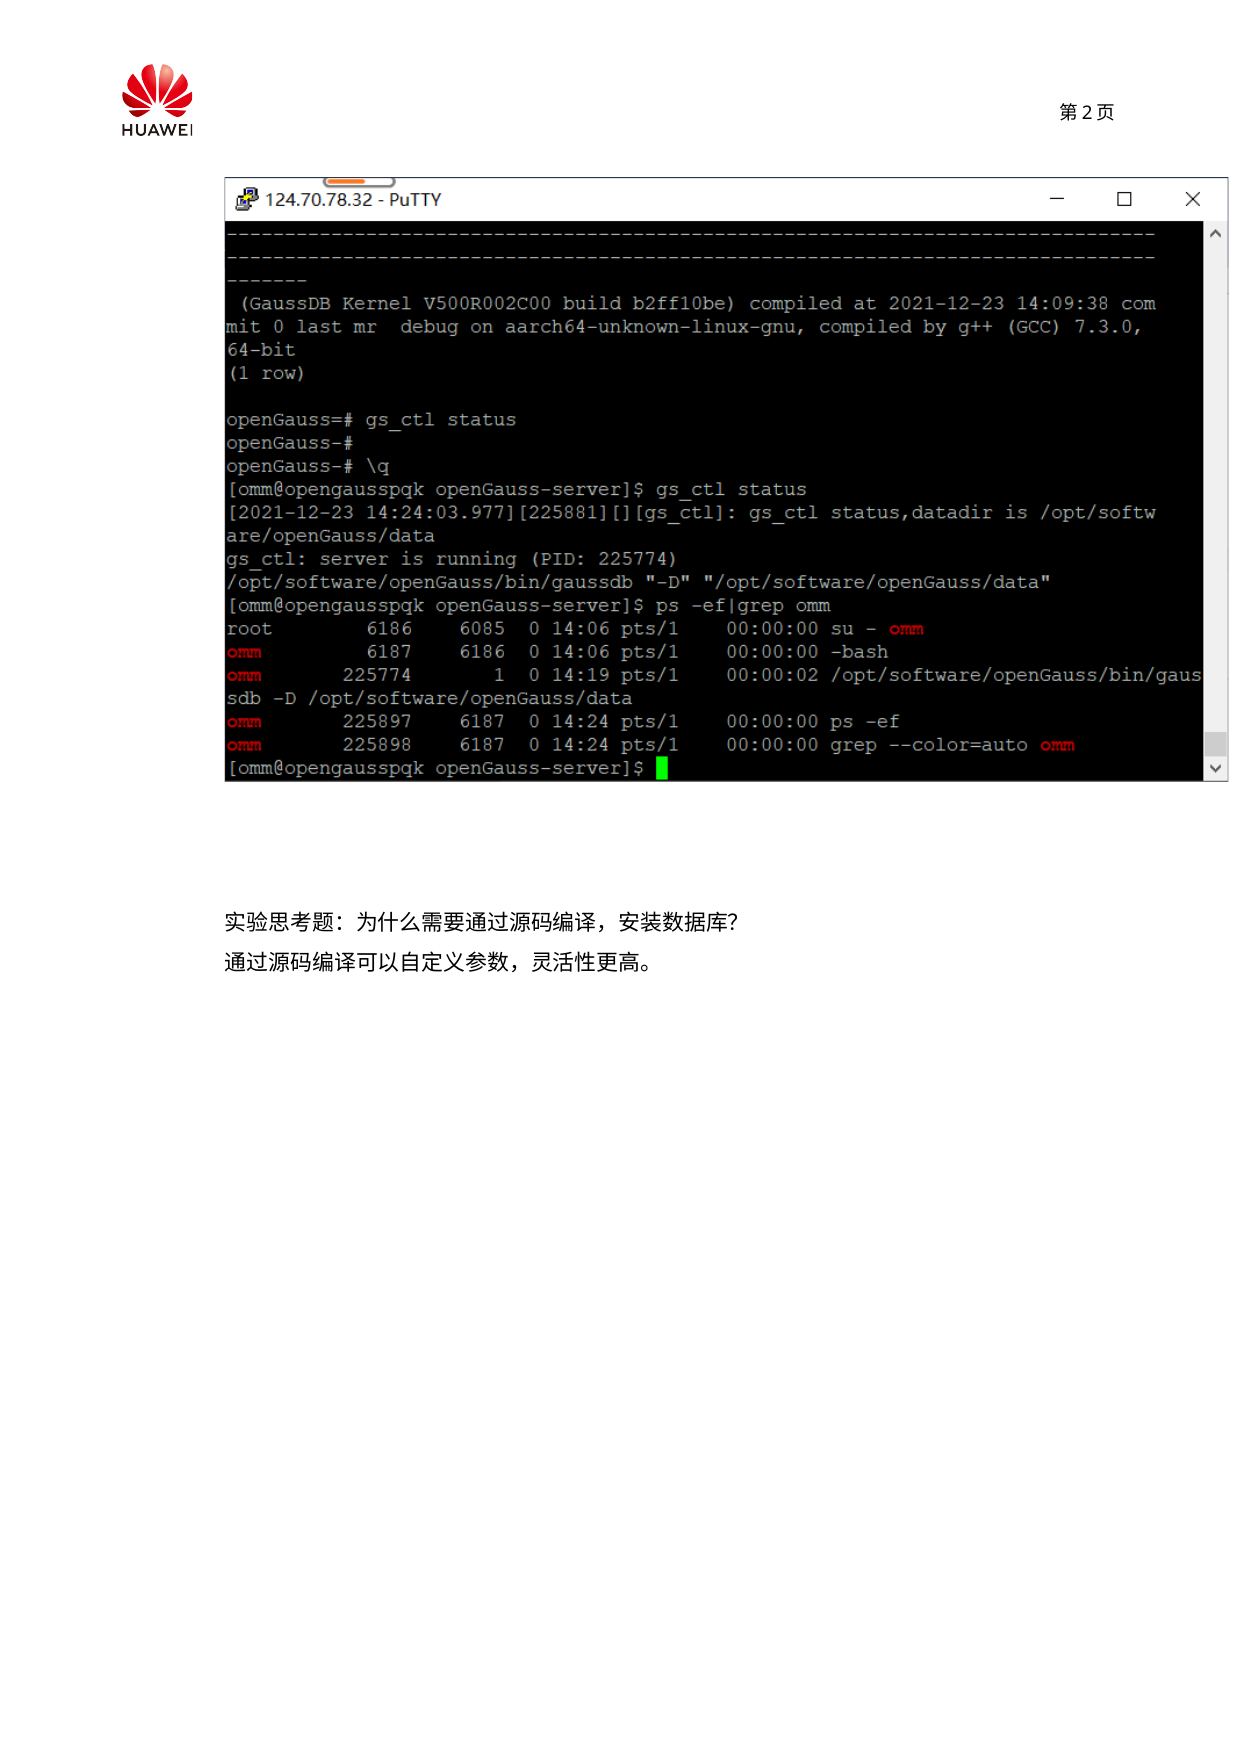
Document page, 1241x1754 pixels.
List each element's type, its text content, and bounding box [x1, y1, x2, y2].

text 通过源码编译可以自定义参数，灵活性更高。 [224, 944, 1122, 976]
text 实验思考题：为什么需要通过源码编译，安装数据库？ [224, 904, 1122, 936]
picture [122, 64, 193, 136]
picture [224, 177, 1229, 782]
